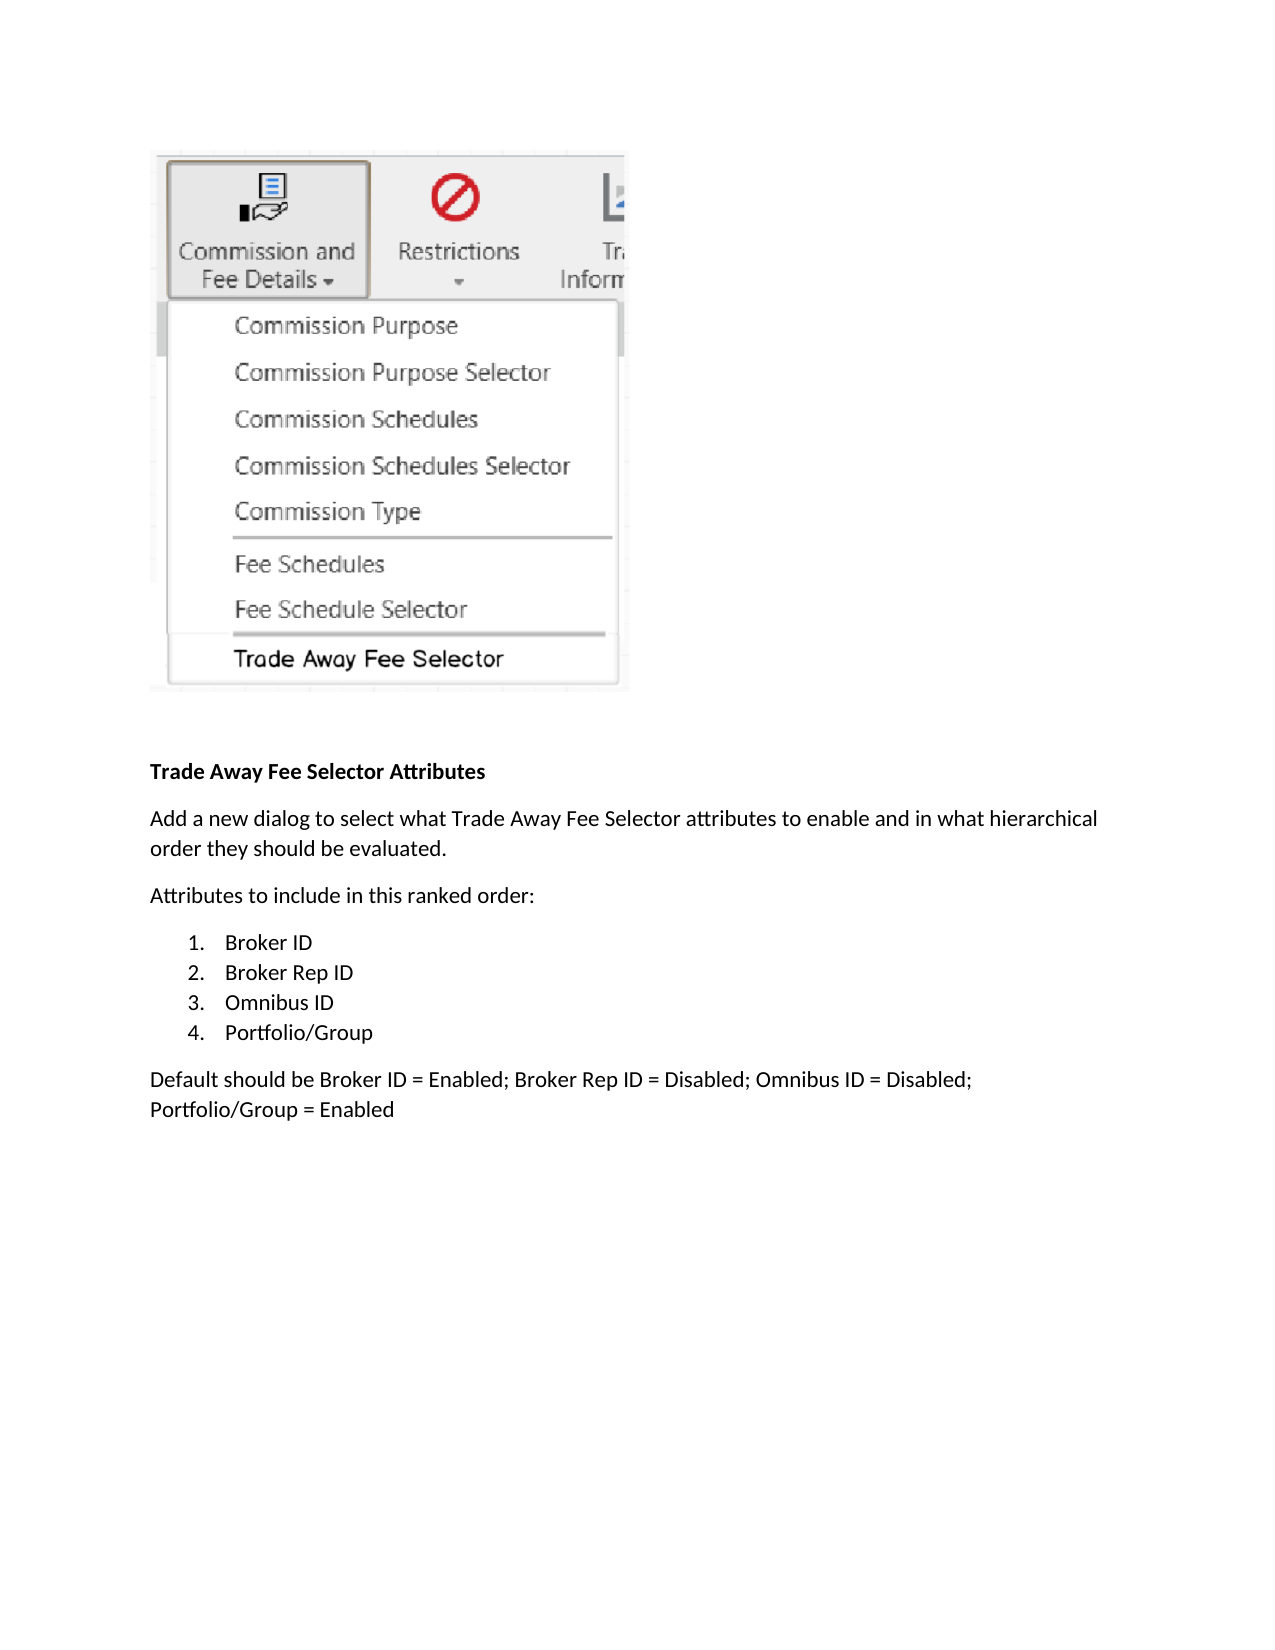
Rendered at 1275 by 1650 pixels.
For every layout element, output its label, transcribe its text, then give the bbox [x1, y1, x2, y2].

text Add a new dialog to select what Trade Away Fee Selector attributes to enable and in what hierarchical order they should be evaluated. [150, 804, 1125, 862]
text Trade Away Fee Selector Attributes [150, 757, 1125, 785]
list Broker ID [187, 928, 1125, 956]
picture [150, 150, 630, 692]
text Attributes to include in this ranked order: [150, 881, 1125, 909]
list Broker Rep ID [187, 958, 1125, 986]
text Default should be Broker ID = Enabled; Broker Rep ID = Disabled; Omnibus ID = Disabled; Portfolio/Group = Enabled [150, 1065, 1125, 1123]
list Portfolio/Group [187, 1018, 1125, 1046]
list Omnibus ID [187, 988, 1125, 1016]
